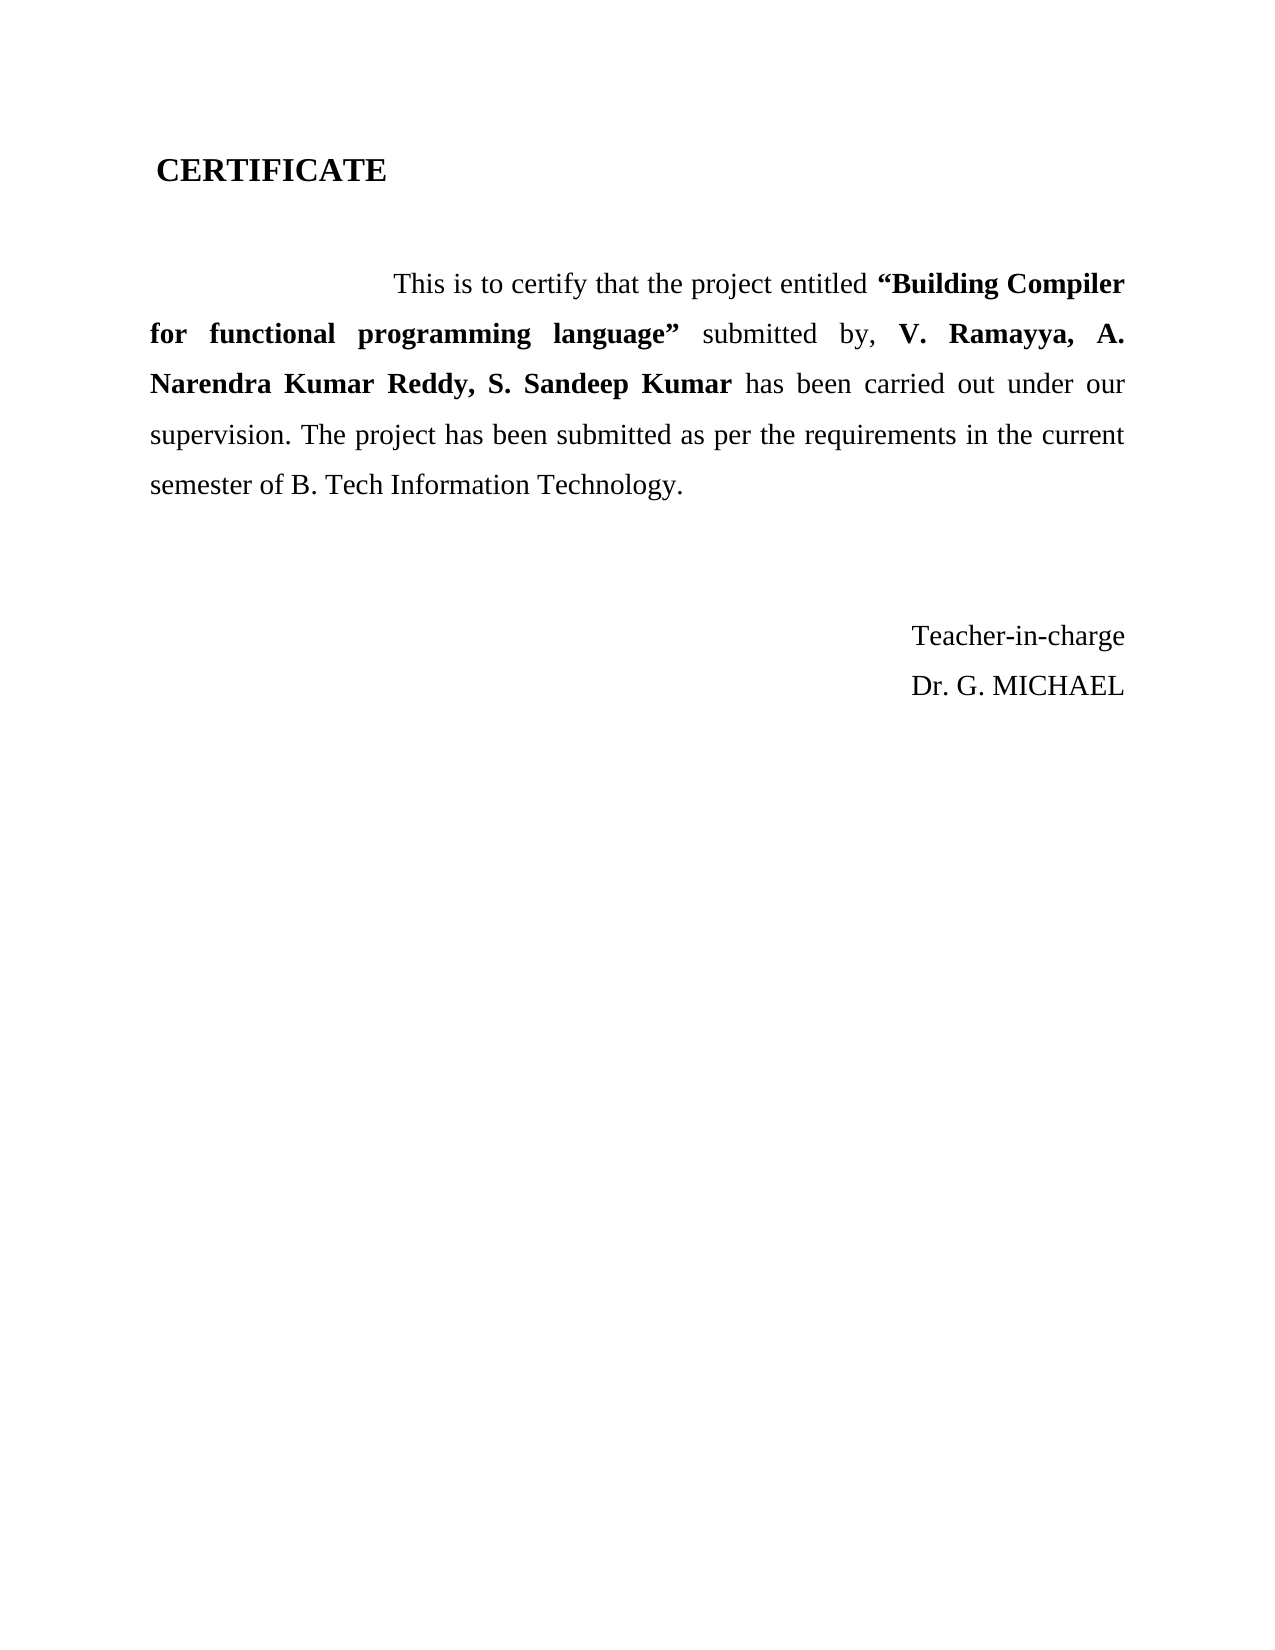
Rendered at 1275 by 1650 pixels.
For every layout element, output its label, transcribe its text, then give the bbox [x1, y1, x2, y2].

text Dr. G. MICHAEL [150, 668, 1125, 702]
text This is to certify that the project entitled “Building Compiler for functional programming language” submitted by, V. Ramayya, A. Narendra Kumar Reddy, S. Sandeep Kumar has been carried out under our supervision. The project has been submitted as per the requirements in the current semester of B. Tech Information Technology. [150, 266, 1125, 501]
text Teacher-in-charge [150, 618, 1125, 652]
text CERTIFICATE [150, 150, 1125, 188]
